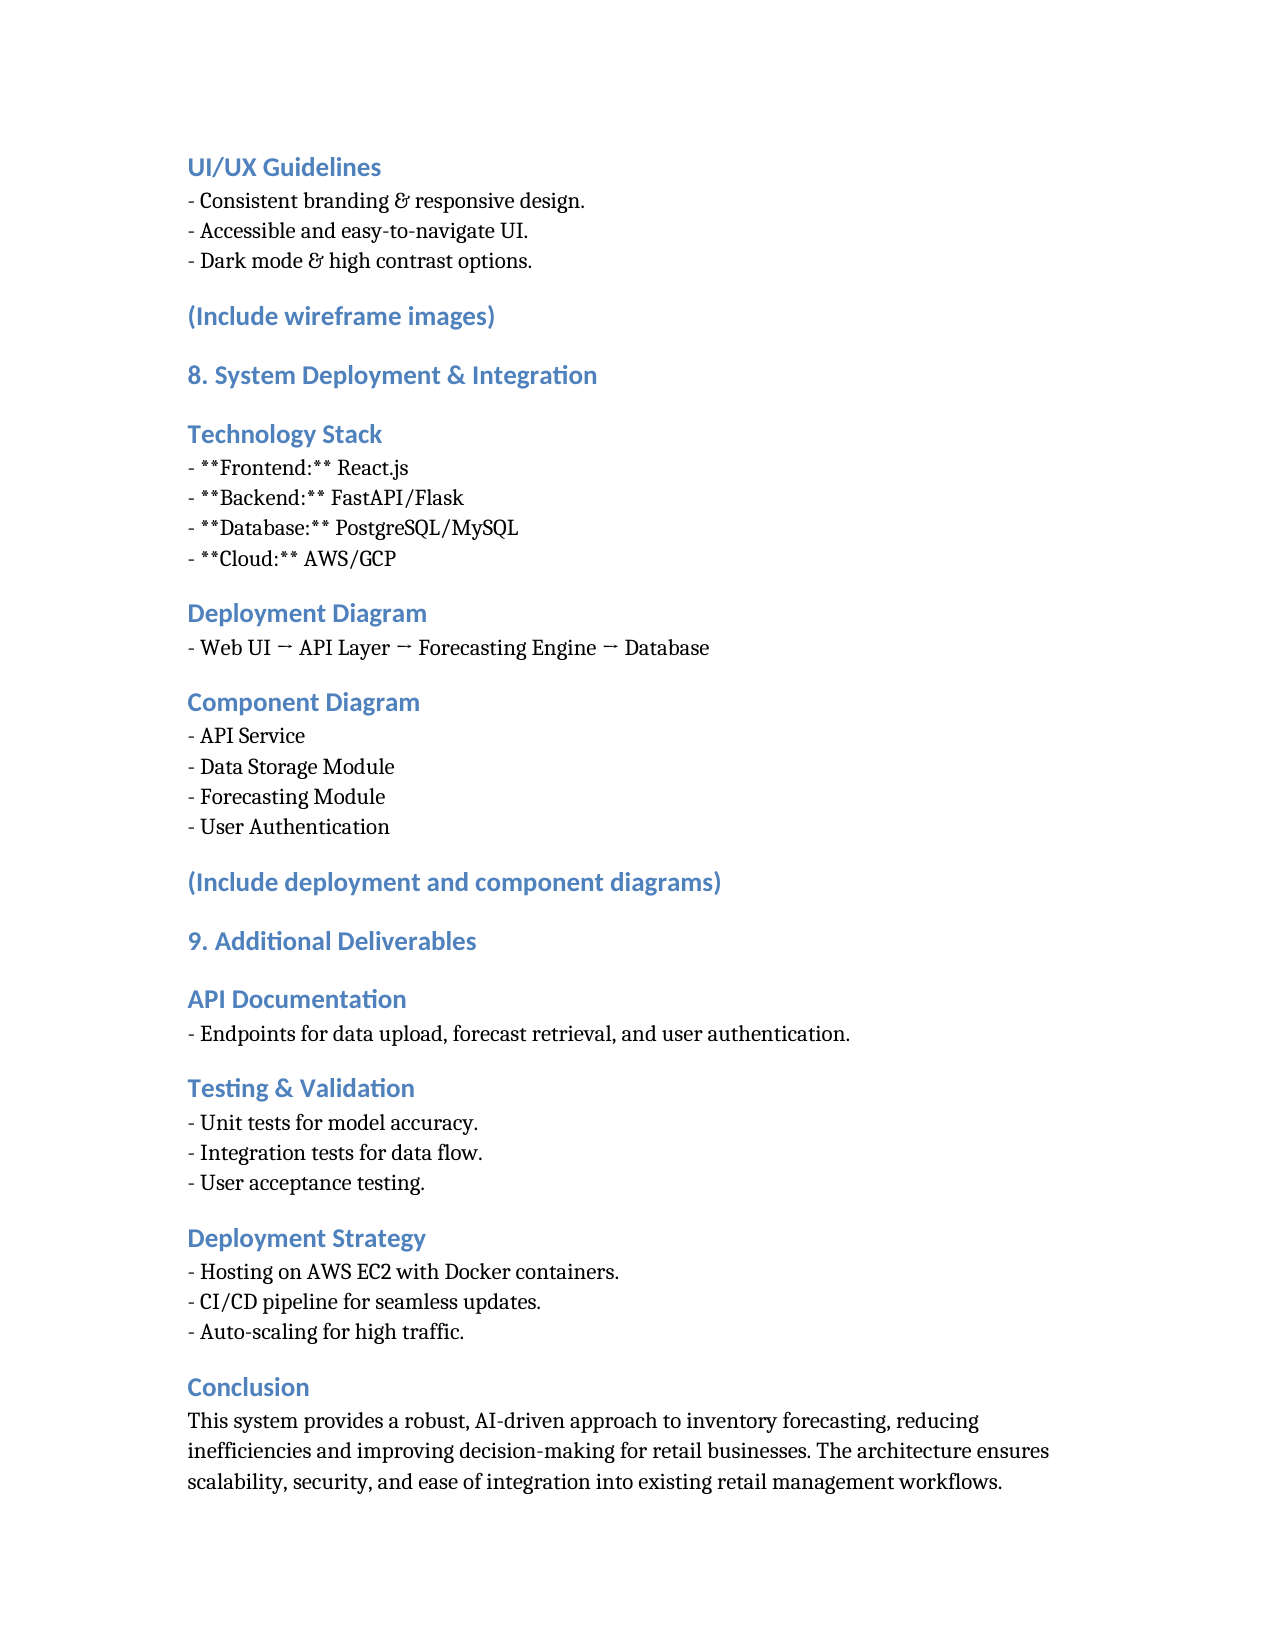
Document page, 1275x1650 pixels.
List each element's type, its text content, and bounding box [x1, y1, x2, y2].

subtitle UI/UX Guidelines [187, 150, 1087, 183]
subtitle 9. Additional Deliverables [187, 924, 1087, 957]
text - Web UI → API Layer → Forecasting Engine → Database [187, 634, 1087, 661]
text - **Frontend:** React.js - **Backend:** FastAPI/Flask - **Database:** PostgreSQL/MySQL - **Cloud:** AWS/GCP [187, 455, 1087, 572]
text - Consistent branding & responsive design. - Accessible and easy-to-navigate UI. - Dark mode & high contrast options. [187, 188, 1087, 275]
subtitle Technology Stack [187, 417, 1087, 450]
text - Endpoints for data upload, forecast retrieval, and user authentication. [187, 1020, 1087, 1047]
subtitle Deployment Strategy [187, 1221, 1087, 1254]
subtitle (Include wireframe images) [187, 299, 1087, 332]
subtitle (Include deployment and component diagrams) [187, 865, 1087, 898]
subtitle 8. System Deployment & Integration [187, 358, 1087, 391]
subtitle Conclusion [187, 1370, 1087, 1403]
subtitle Deployment Diagram [187, 596, 1087, 629]
text - Unit tests for model accuracy. - Integration tests for data flow. - User acceptance testing. [187, 1109, 1087, 1196]
text This system provides a robust, AI-driven approach to inventory forecasting, reducing inefficiencies and improving decision-making for retail businesses. The architecture ensures scalability, security, and ease of integration into existing retail management workflows. [187, 1408, 1087, 1495]
text - Hosting on AWS EC2 with Docker containers. - CI/CD pipeline for seamless updates. - Auto-scaling for high traffic. [187, 1259, 1087, 1346]
text - API Service - Data Storage Module - Forecasting Module - User Authentication [187, 723, 1087, 840]
subtitle API Documentation [187, 982, 1087, 1016]
subtitle Component Diagram [187, 685, 1087, 718]
subtitle Testing & Validation [187, 1071, 1087, 1104]
